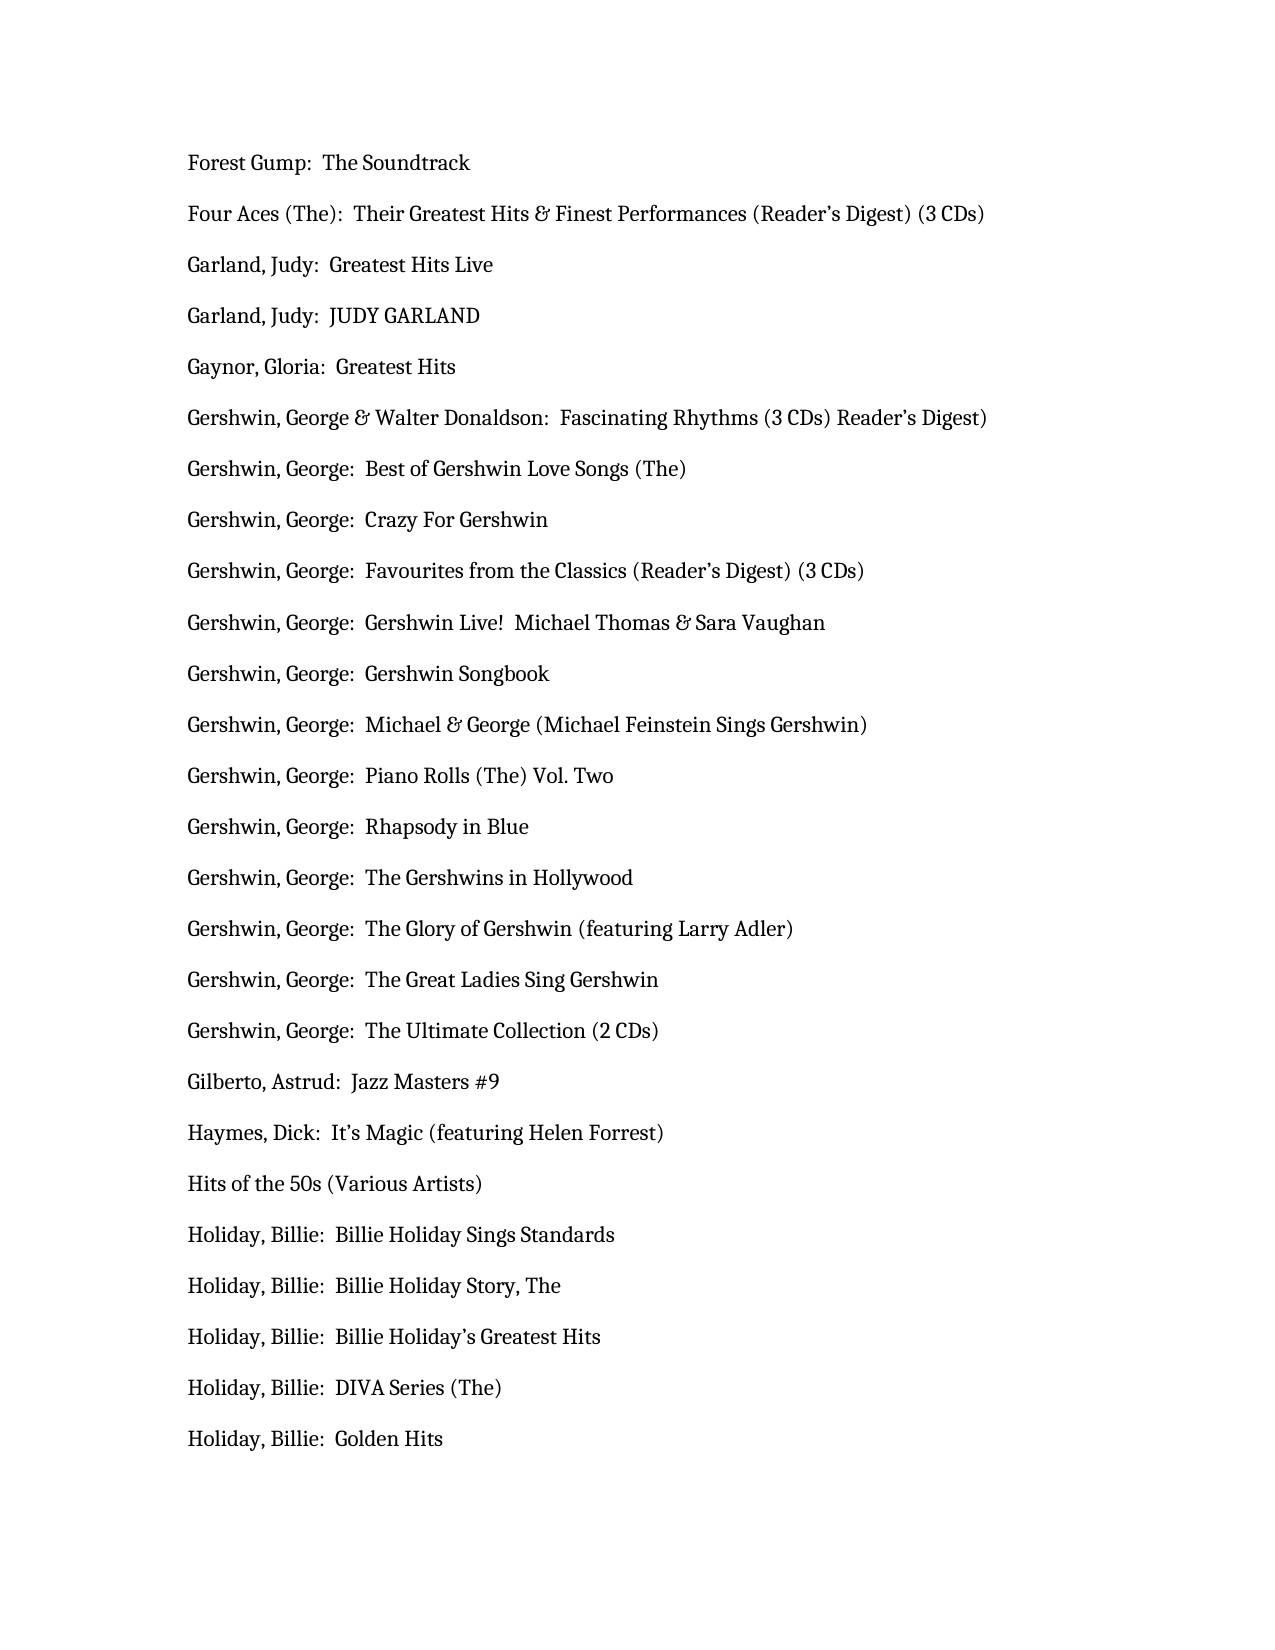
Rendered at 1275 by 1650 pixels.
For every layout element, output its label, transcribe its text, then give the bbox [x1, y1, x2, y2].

text Forest Gump: The Soundtrack [187, 150, 1087, 176]
text Gershwin, George: Gershwin Songbook [187, 660, 1087, 687]
text Gershwin, George: The Great Ladies Sing Gershwin [187, 967, 1087, 993]
text Haymes, Dick: It’s Magic (featuring Helen Forrest) [187, 1120, 1087, 1146]
text Gershwin, George: The Gershwins in Hollywood [187, 864, 1087, 891]
text Holiday, Billie: Billie Holiday Sings Standards [187, 1222, 1087, 1248]
text Holiday, Billie: Billie Holiday’s Greatest Hits [187, 1324, 1087, 1350]
text Gaynor, Gloria: Greatest Hits [187, 354, 1087, 381]
text Four Aces (The): Their Greatest Hits & Finest Performances (Reader’s Digest) (3 CDs) [187, 201, 1087, 227]
text Holiday, Billie: Golden Hits [187, 1426, 1087, 1452]
text Gershwin, George: Michael & George (Michael Feinstein Sings Gershwin) [187, 711, 1087, 738]
text Gershwin, George: Crazy For Gershwin [187, 507, 1087, 534]
text Gershwin, George & Walter Donaldson: Fascinating Rhythms (3 CDs) Reader’s Digest) [187, 405, 1087, 432]
text Gershwin, George: Best of Gershwin Love Songs (The) [187, 456, 1087, 483]
text Garland, Judy: Greatest Hits Live [187, 252, 1087, 278]
text Gershwin, George: Gershwin Live! Michael Thomas & Sara Vaughan [187, 609, 1087, 636]
text Gershwin, George: The Ultimate Collection (2 CDs) [187, 1018, 1087, 1044]
text Gershwin, George: Rhapsody in Blue [187, 813, 1087, 840]
text Garland, Judy: JUDY GARLAND [187, 303, 1087, 329]
text Holiday, Billie: Billie Holiday Story, The [187, 1273, 1087, 1299]
text Hits of the 50s (Various Artists) [187, 1171, 1087, 1197]
text Gershwin, George: Favourites from the Classics (Reader’s Digest) (3 CDs) [187, 558, 1087, 585]
text Gershwin, George: Piano Rolls (The) Vol. Two [187, 762, 1087, 789]
text Holiday, Billie: DIVA Series (The) [187, 1375, 1087, 1401]
text Gershwin, George: The Glory of Gershwin (featuring Larry Adler) [187, 916, 1087, 942]
text Gilberto, Astrud: Jazz Masters #9 [187, 1069, 1087, 1095]
